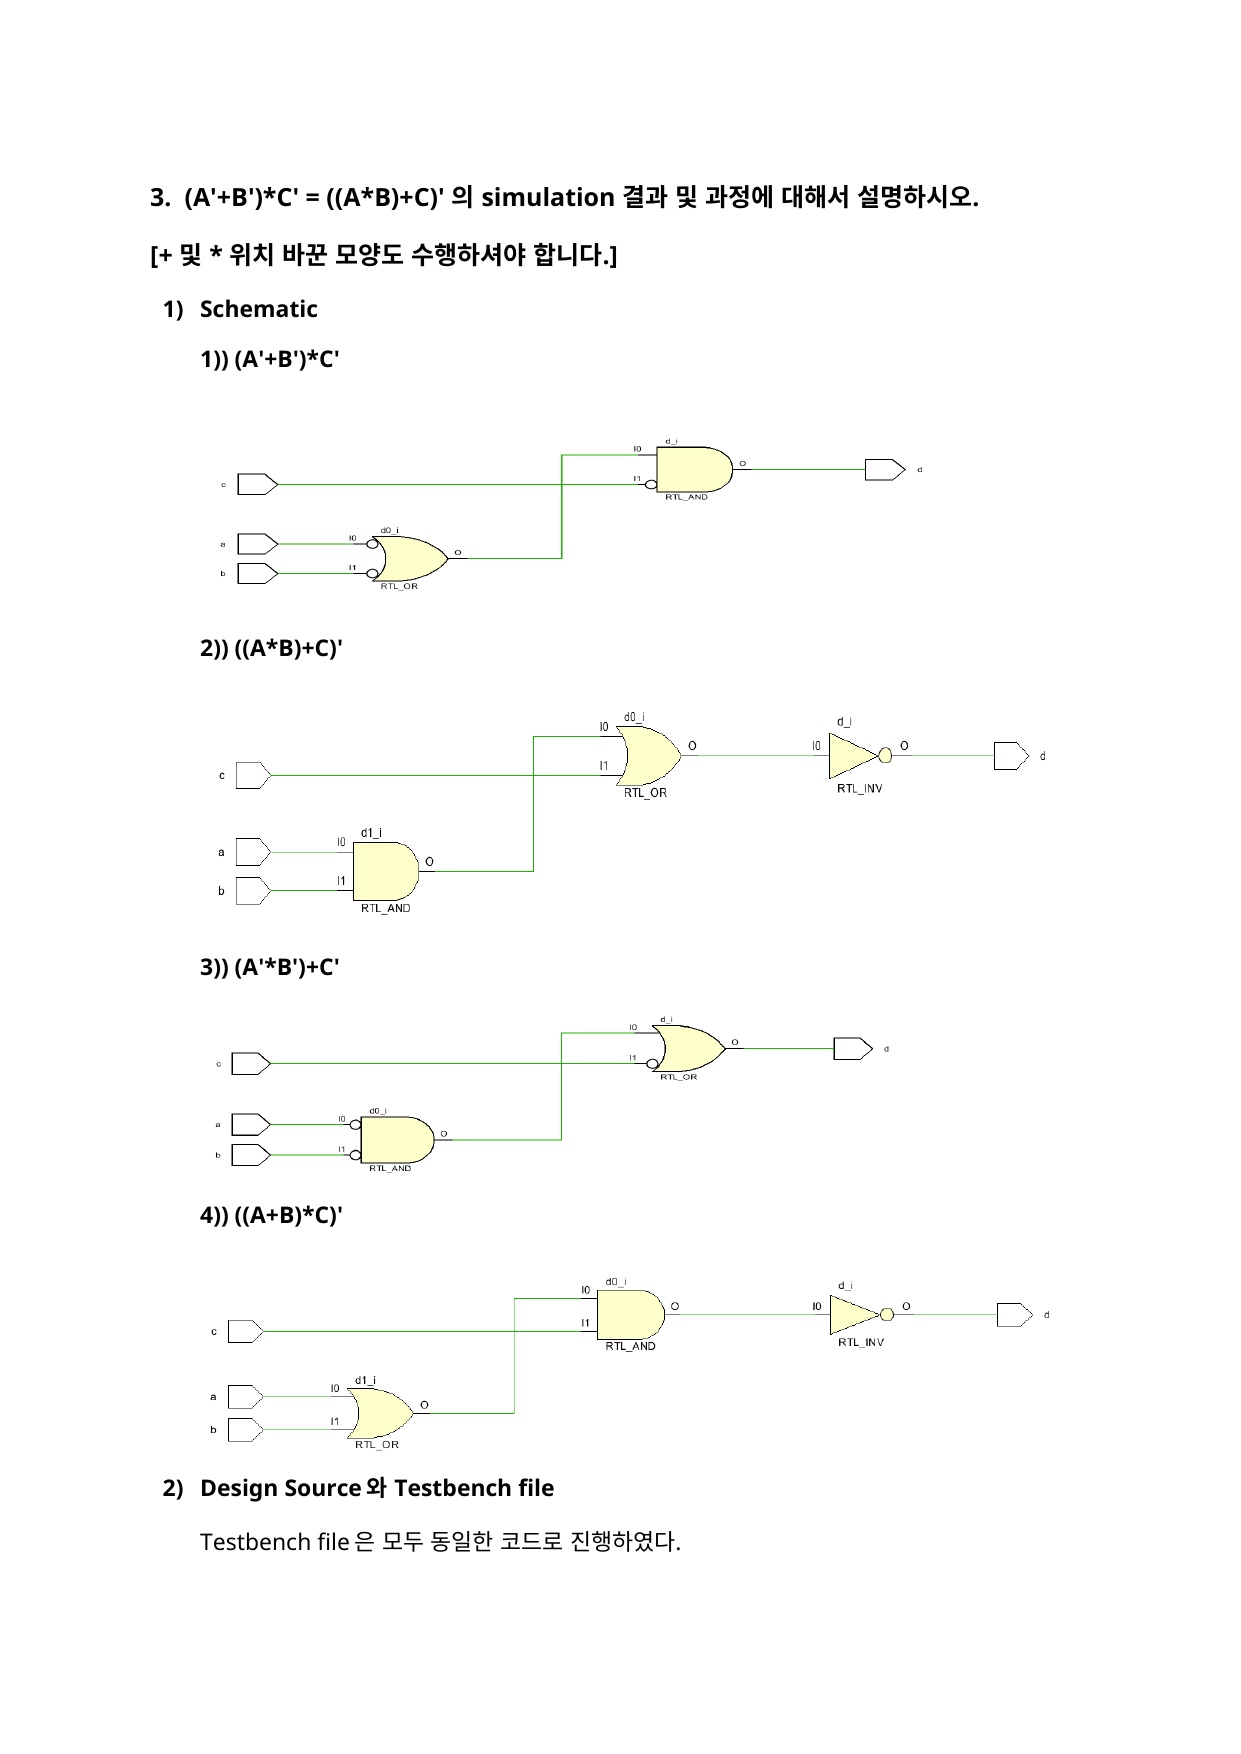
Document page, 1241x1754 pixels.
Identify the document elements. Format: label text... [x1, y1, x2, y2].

text 4)) ((A+B)*C)' [200, 1199, 1090, 1230]
text 3. (A'+B')*C' = ((A*B)+C)' 의 simulation 결과 및 과정에 대해서 설명하시오. [150, 177, 1090, 213]
picture [200, 393, 944, 615]
text Testbench file은 모두 동일한 코드로 진행하였다. [200, 1524, 1090, 1557]
text 3)) (A'*B')+C' [200, 950, 1090, 982]
picture [200, 1000, 908, 1182]
text 1)) (A'+B')*C' [200, 343, 1090, 374]
text 2)) ((A*B)+C)' [200, 632, 1090, 663]
picture [200, 1248, 1055, 1454]
list Schematic [162, 293, 1090, 324]
picture [200, 681, 1066, 934]
text [+ 및 * 위치 바꾼 모양도 수행하셔야 합니다.] [150, 235, 1090, 271]
list Design Source와 Testbench file [162, 1470, 1090, 1504]
